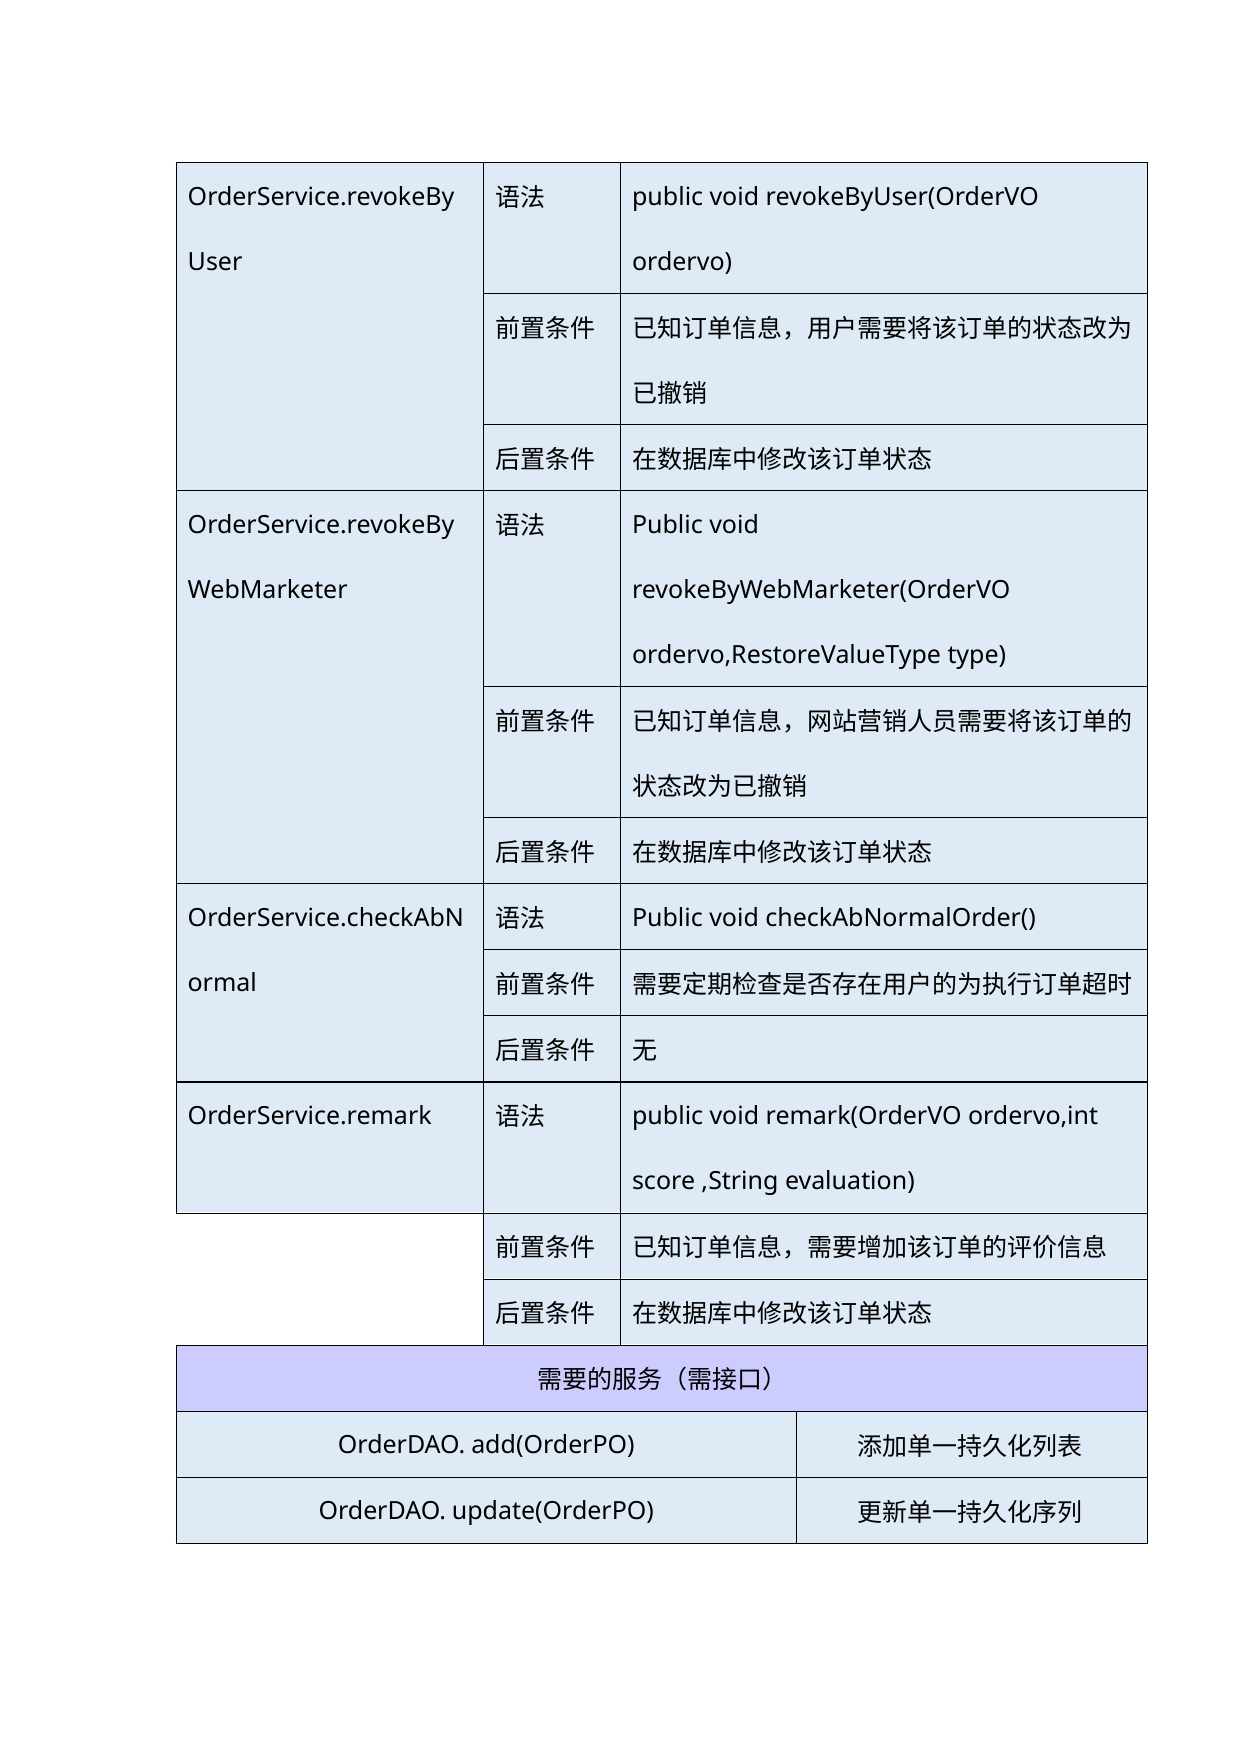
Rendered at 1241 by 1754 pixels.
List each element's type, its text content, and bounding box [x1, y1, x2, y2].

table_cell OrderService.checkAbNormal [177, 884, 483, 1081]
table_cell 前置条件 [484, 294, 620, 424]
table_cell public void revokeByUser(OrderVO ordervo) [621, 163, 1147, 293]
table_cell OrderDAO. update(OrderPO) [177, 1478, 796, 1543]
table_cell 已知订单信息，用户需要将该订单的状态改为已撤销 [621, 294, 1147, 424]
table_cell OrderService.revokeByWebMarketer [177, 491, 483, 883]
table_cell 语法 [484, 1083, 620, 1212]
table_cell 添加单一持久化列表 [797, 1412, 1147, 1477]
table_cell 需要的服务（需接口） [177, 1346, 1147, 1411]
table_cell 已知订单信息，需要增加该订单的评价信息 [621, 1214, 1147, 1278]
table_cell 无 [621, 1016, 1147, 1081]
table_cell 后置条件 [484, 1280, 620, 1344]
table_cell 已知订单信息，网站营销人员需要将该订单的状态改为已撤销 [621, 687, 1147, 817]
table_cell OrderService.remark [177, 1083, 483, 1212]
table_cell 后置条件 [484, 425, 620, 490]
table_cell 需要定期检查是否存在用户的为执行订单超时 [621, 950, 1147, 1015]
table_cell 更新单一持久化序列 [797, 1478, 1147, 1543]
table_cell 后置条件 [484, 1016, 620, 1081]
table_cell 在数据库中修改该订单状态 [621, 818, 1147, 883]
table_cell 语法 [484, 163, 620, 293]
table_cell 后置条件 [484, 818, 620, 883]
table_cell OrderService.revokeByUser [177, 163, 483, 490]
table_cell Public void revokeByWebMarketer(OrderVO ordervo,RestoreValueType type) [621, 491, 1147, 686]
table_cell OrderDAO. add(OrderPO) [177, 1412, 796, 1477]
table_cell 语法 [484, 491, 620, 686]
table_cell 语法 [484, 884, 620, 949]
table_cell 前置条件 [484, 950, 620, 1015]
table_cell 在数据库中修改该订单状态 [621, 1280, 1147, 1344]
table_cell 前置条件 [484, 687, 620, 817]
table_cell public void remark(OrderVO ordervo,int score ,String evaluation) [621, 1083, 1147, 1212]
table_cell Public void checkAbNormalOrder() [621, 884, 1147, 949]
table_cell 前置条件 [484, 1214, 620, 1278]
table_cell 在数据库中修改该订单状态 [621, 425, 1147, 490]
